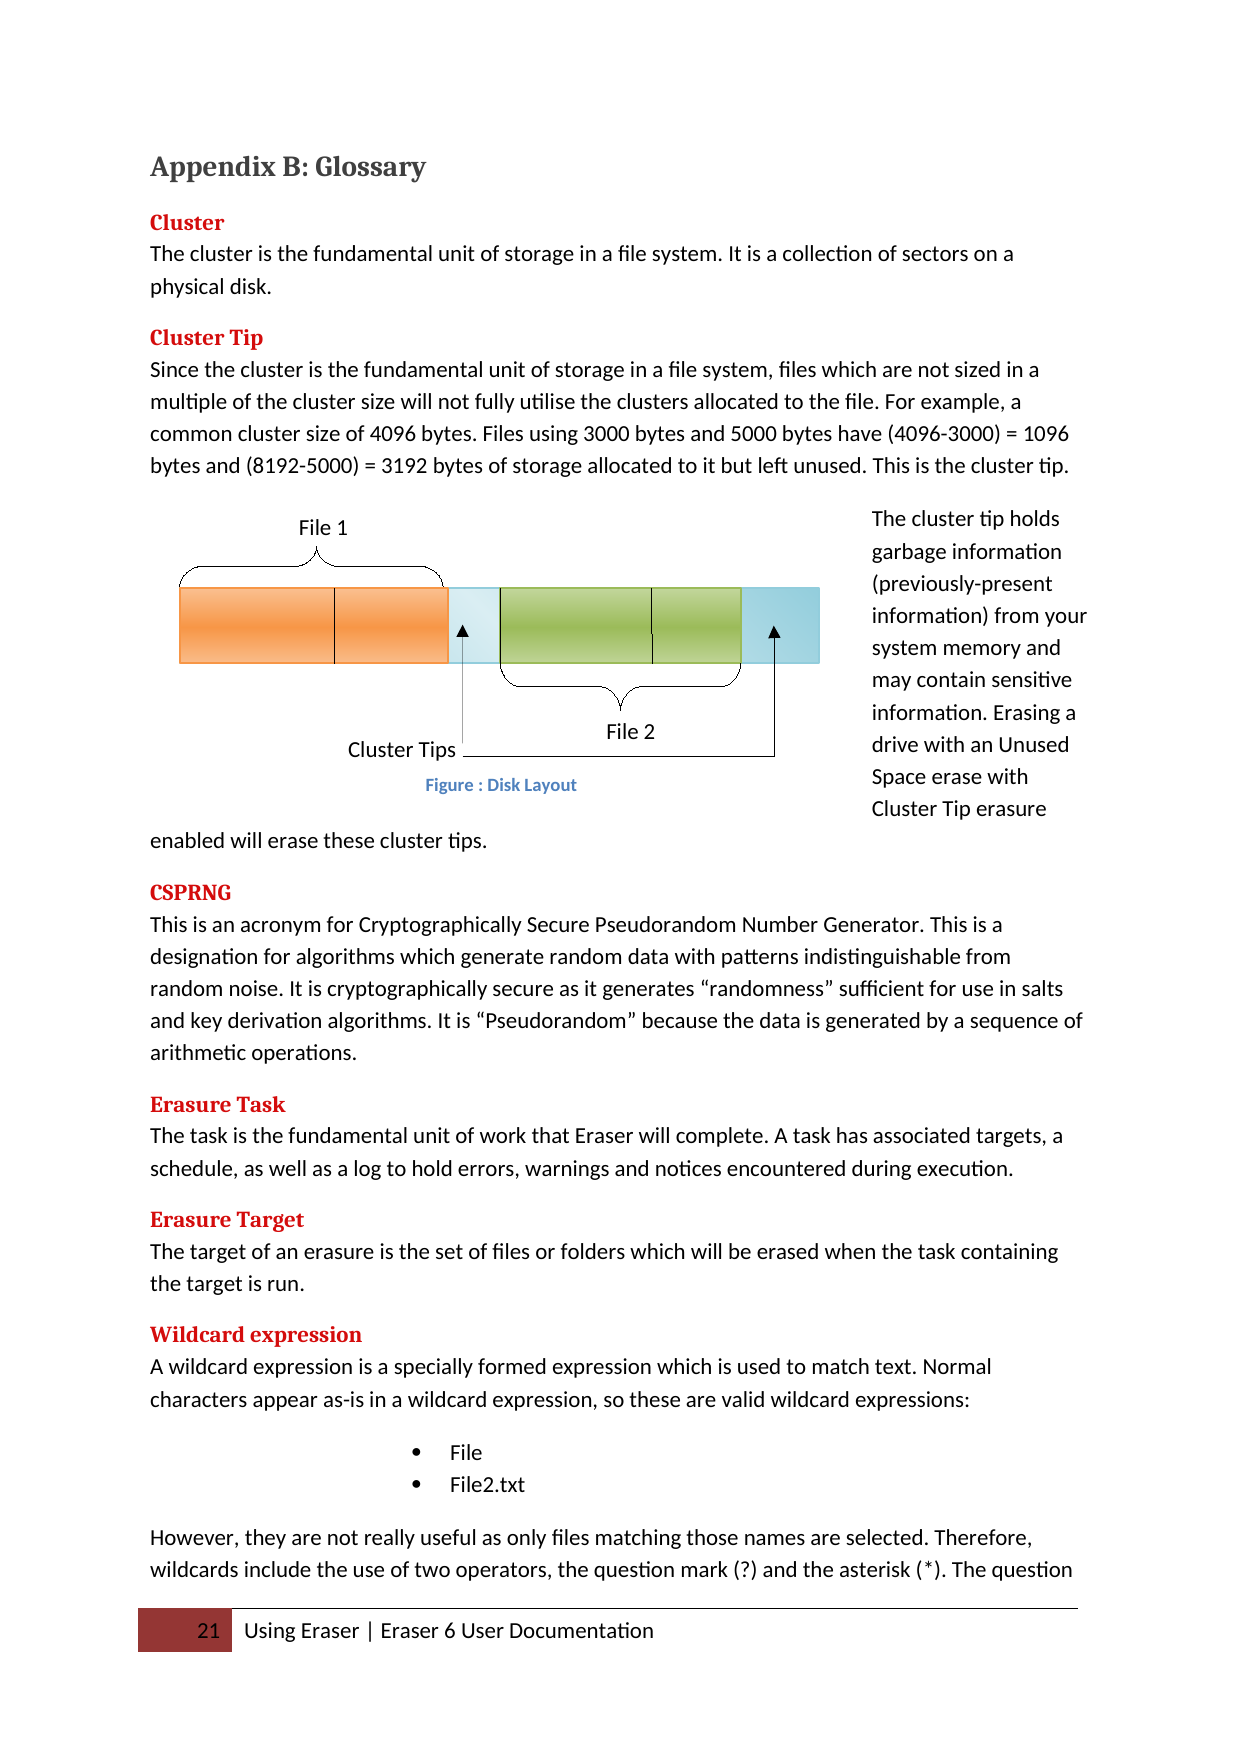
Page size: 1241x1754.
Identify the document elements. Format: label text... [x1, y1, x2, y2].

text The cluster tip holds garbage information (previously-present information) from your system memory and may contain sensitive information. Erasing a drive with an Unused Space erase with Cluster Tip erasure enabled will erase these cluster tips. [150, 504, 1090, 854]
subtitle Cluster [150, 209, 1090, 236]
list File2.txt [412, 1470, 1090, 1498]
subtitle CSPRNG [150, 879, 1090, 906]
text The task is the fundamental unit of work that Eraser will complete. A task has associated targets, a schedule, as well as a log to hold errors, warnings and notices encountered during execution. [150, 1122, 1090, 1182]
subtitle Erasure Task [150, 1091, 1090, 1118]
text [150, 1523, 1090, 1583]
subtitle Wildcard expression [150, 1322, 1090, 1349]
subtitle Appendix B: Glossary [150, 150, 1090, 183]
subtitle Erasure Target [150, 1207, 1090, 1233]
text This is an acronym for Cryptographically Secure Pseudorandom Number Generator. This is a designation for algorithms which generate random data with patterns indistinguishable from random noise. It is cryptographically secure as it generates “randomness” sufficient for use in salts and key derivation algorithms. It is “Pseudorandom” because the data is generated by a sequence of arithmetic operations. [150, 910, 1090, 1066]
text The cluster is the fundamental unit of storage in a file system. It is a collection of sectors on a physical disk. [150, 239, 1090, 300]
text Since the cluster is the fundamental unit of storage in a file system, files which are not sized in a multiple of the cluster size will not fully utilise the clusters allocated to the file. For example, a common cluster size of 4096 bytes. Files using 3000 bytes and 5000 bytes have (4096-3000) = 1096 bytes and (8192-5000) = 3192 bytes of storage allocated to it but left unused. This is the cluster tip. [150, 355, 1090, 479]
text A wildcard expression is a specially formed expression which is used to match text. Normal characters appear as-is in a wildcard expression, so these are valid wildcard expressions: [150, 1352, 1090, 1413]
text The target of an erasure is the set of files or folders which will be erased when the task containing the target is run. [150, 1237, 1090, 1297]
subtitle Cluster Tip [150, 325, 1090, 351]
list File [412, 1438, 1090, 1466]
